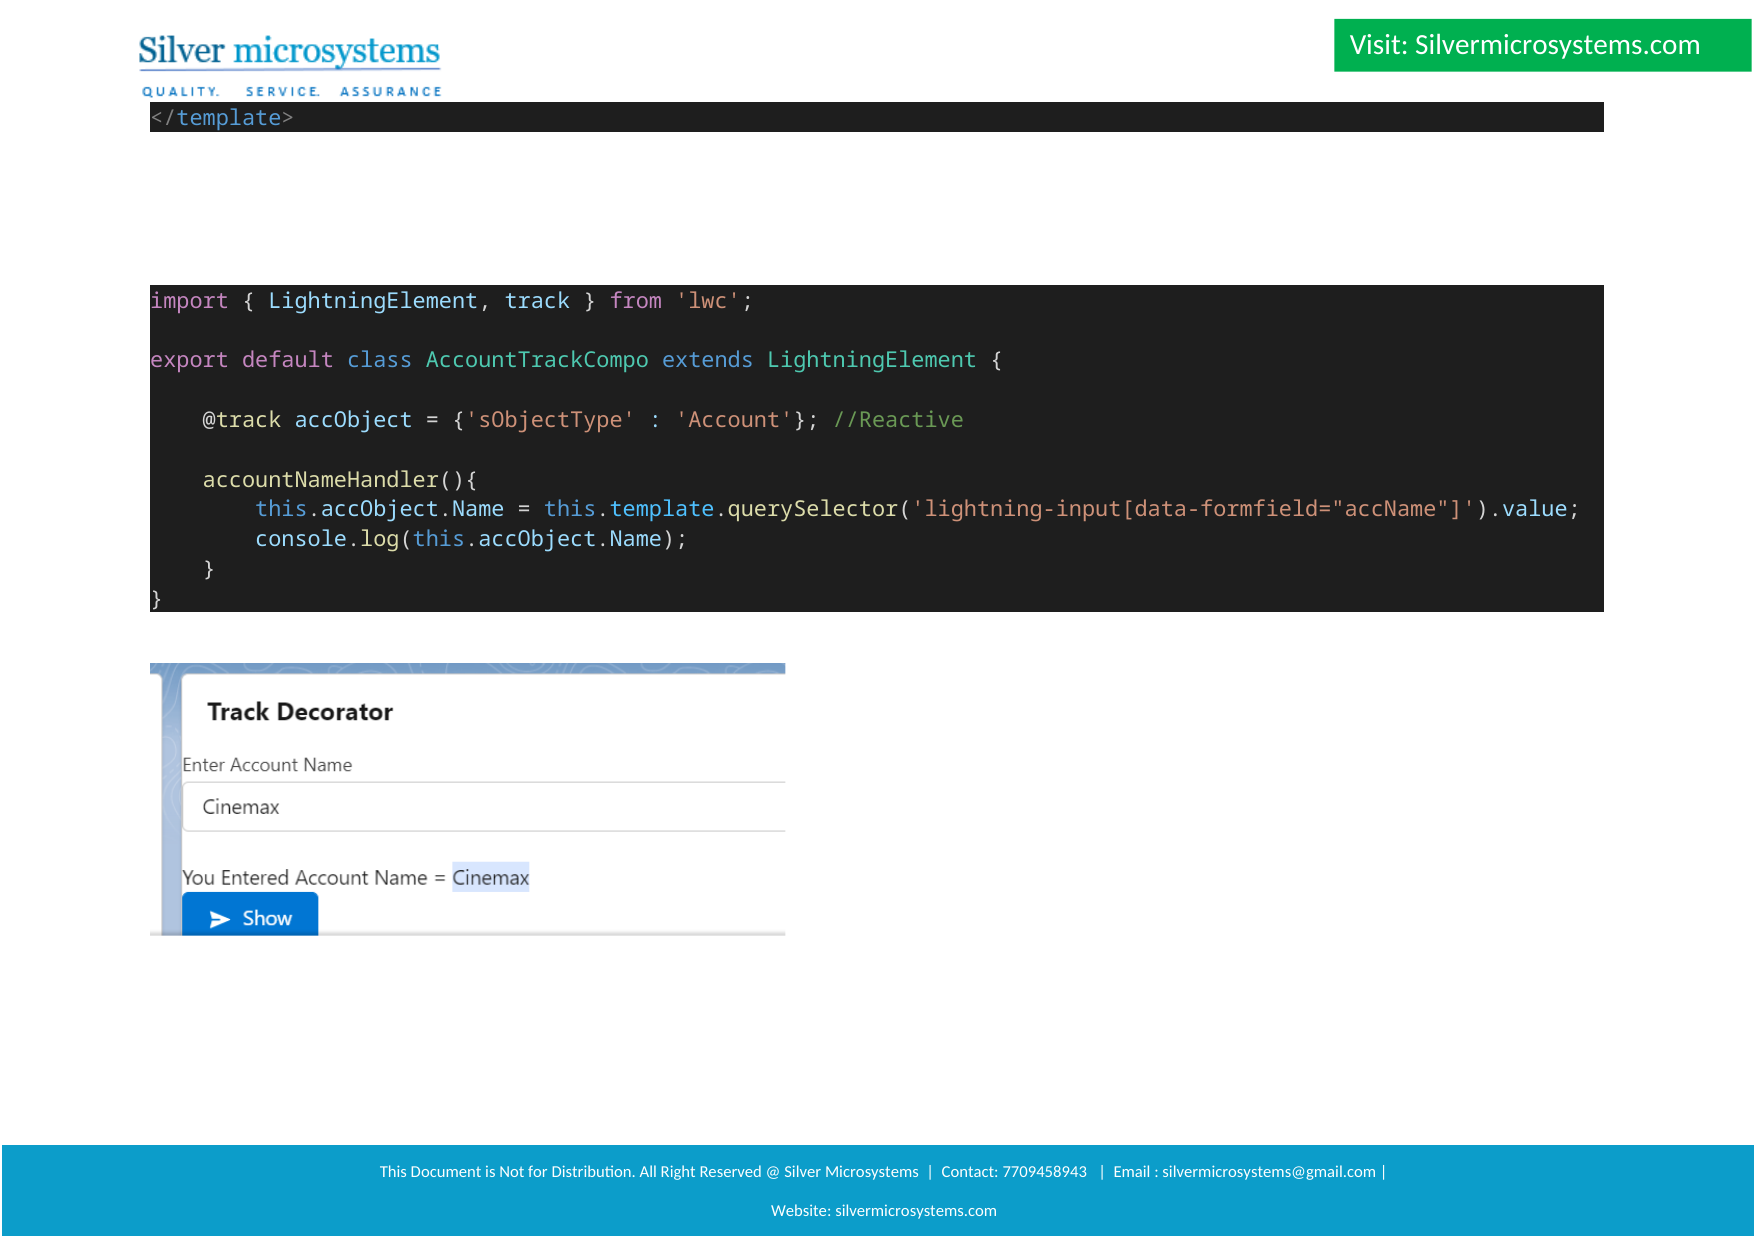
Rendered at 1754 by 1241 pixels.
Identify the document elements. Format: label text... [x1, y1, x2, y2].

text } [150, 553, 1604, 583]
text } [150, 583, 1604, 612]
text this.accObject.Name = this.template.querySelector('lightning-input[data-formfield="accName"]').value; [150, 493, 1604, 523]
text </template> [150, 102, 1604, 132]
picture [150, 663, 786, 944]
picture [131, 31, 447, 100]
text @track accObject = {'sObjectType' : 'Account'}; //Reactive [150, 404, 1604, 434]
text import { LightningElement, track } from 'lwc'; [150, 285, 1604, 314]
text accountNameHandler(){ [150, 463, 1604, 493]
text console.log(this.accObject.Name); [150, 523, 1604, 553]
text export default class AccountTrackCompo extends LightningElement { [150, 344, 1604, 374]
